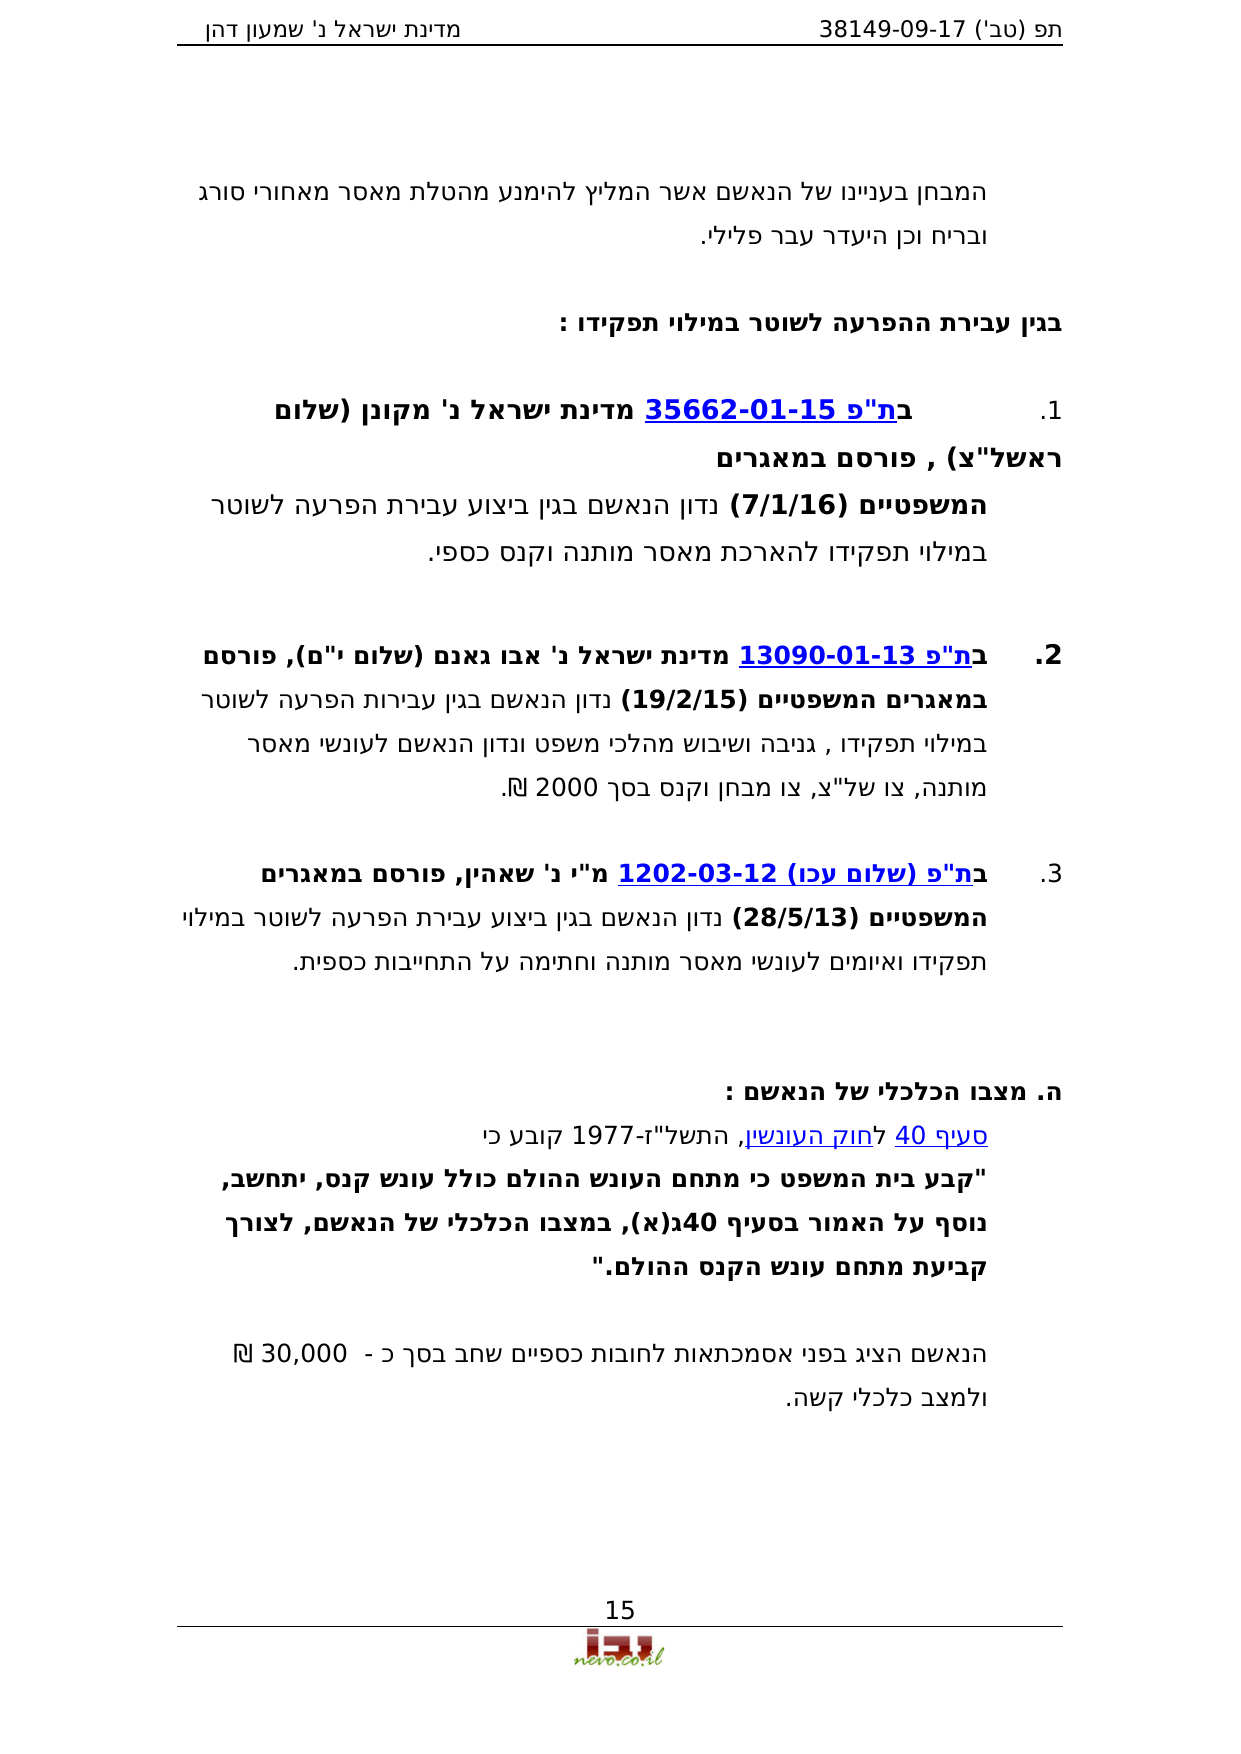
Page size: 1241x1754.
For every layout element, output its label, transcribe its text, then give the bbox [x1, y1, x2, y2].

text הנאשם הציג בפני אסמכתאות לחובות כספיים שחב בסך כ - 30,000 ₪ ולמצב כלכלי קשה. [177, 1339, 988, 1412]
text ה. מצבו הכלכלי של הנאשם : [177, 1077, 1063, 1106]
text המשפטיים (7/1/16) נדון הנאשם בגין ביצוע עבירת הפרעה לשוטר במילוי תפקידו להארכת מאסר מותנה וקנס כספי. [177, 489, 988, 568]
text 2. בת"פ 13090-01-13 מדינת ישראל נ' אבו גאנם (שלום י"ם), פורסם במאגרים המשפטיים (19/2/15) נדון הנאשם בגין עבירות הפרעה לשוטר במילוי תפקידו , גניבה ושיבוש מהלכי משפט ונדון הנאשם לעונשי מאסר מותנה, צו של"צ, צו מבחן וקנס בסך 2000 ₪. [177, 639, 1063, 802]
text 3. בת"פ (שלום עכו) 1202-03-12 מ"י נ' שאהין, פורסם במאגרים המשפטיים (28/5/13) נדון הנאשם בגין ביצוע עבירת הפרעה לשוטר במילוי תפקידו ואיומים לעונשי מאסר מותנה וחתימה על התחייבות כספית. [177, 860, 1063, 976]
picture [574, 1628, 666, 1667]
text סעיף 40 לחוק העונשין, התשל"ז-1977 קובע כי [177, 1121, 1063, 1150]
text בגין עבירת ההפרעה לשוטר במילוי תפקידו : [177, 308, 1063, 337]
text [177, 177, 1063, 250]
text "קבע בית המשפט כי מתחם העונש ההולם כולל עונש קנס, יתחשב, נוסף על האמור בסעיף 40ג(א), במצבו הכלכלי של הנאשם, לצורך קביעת מתחם עונש הקנס ההולם." [177, 1165, 988, 1281]
text 1. בת"פ 35662-01-15 מדינת ישראל נ' מקונן (שלום ראשל"צ) , פורסם במאגרים [177, 395, 1063, 473]
